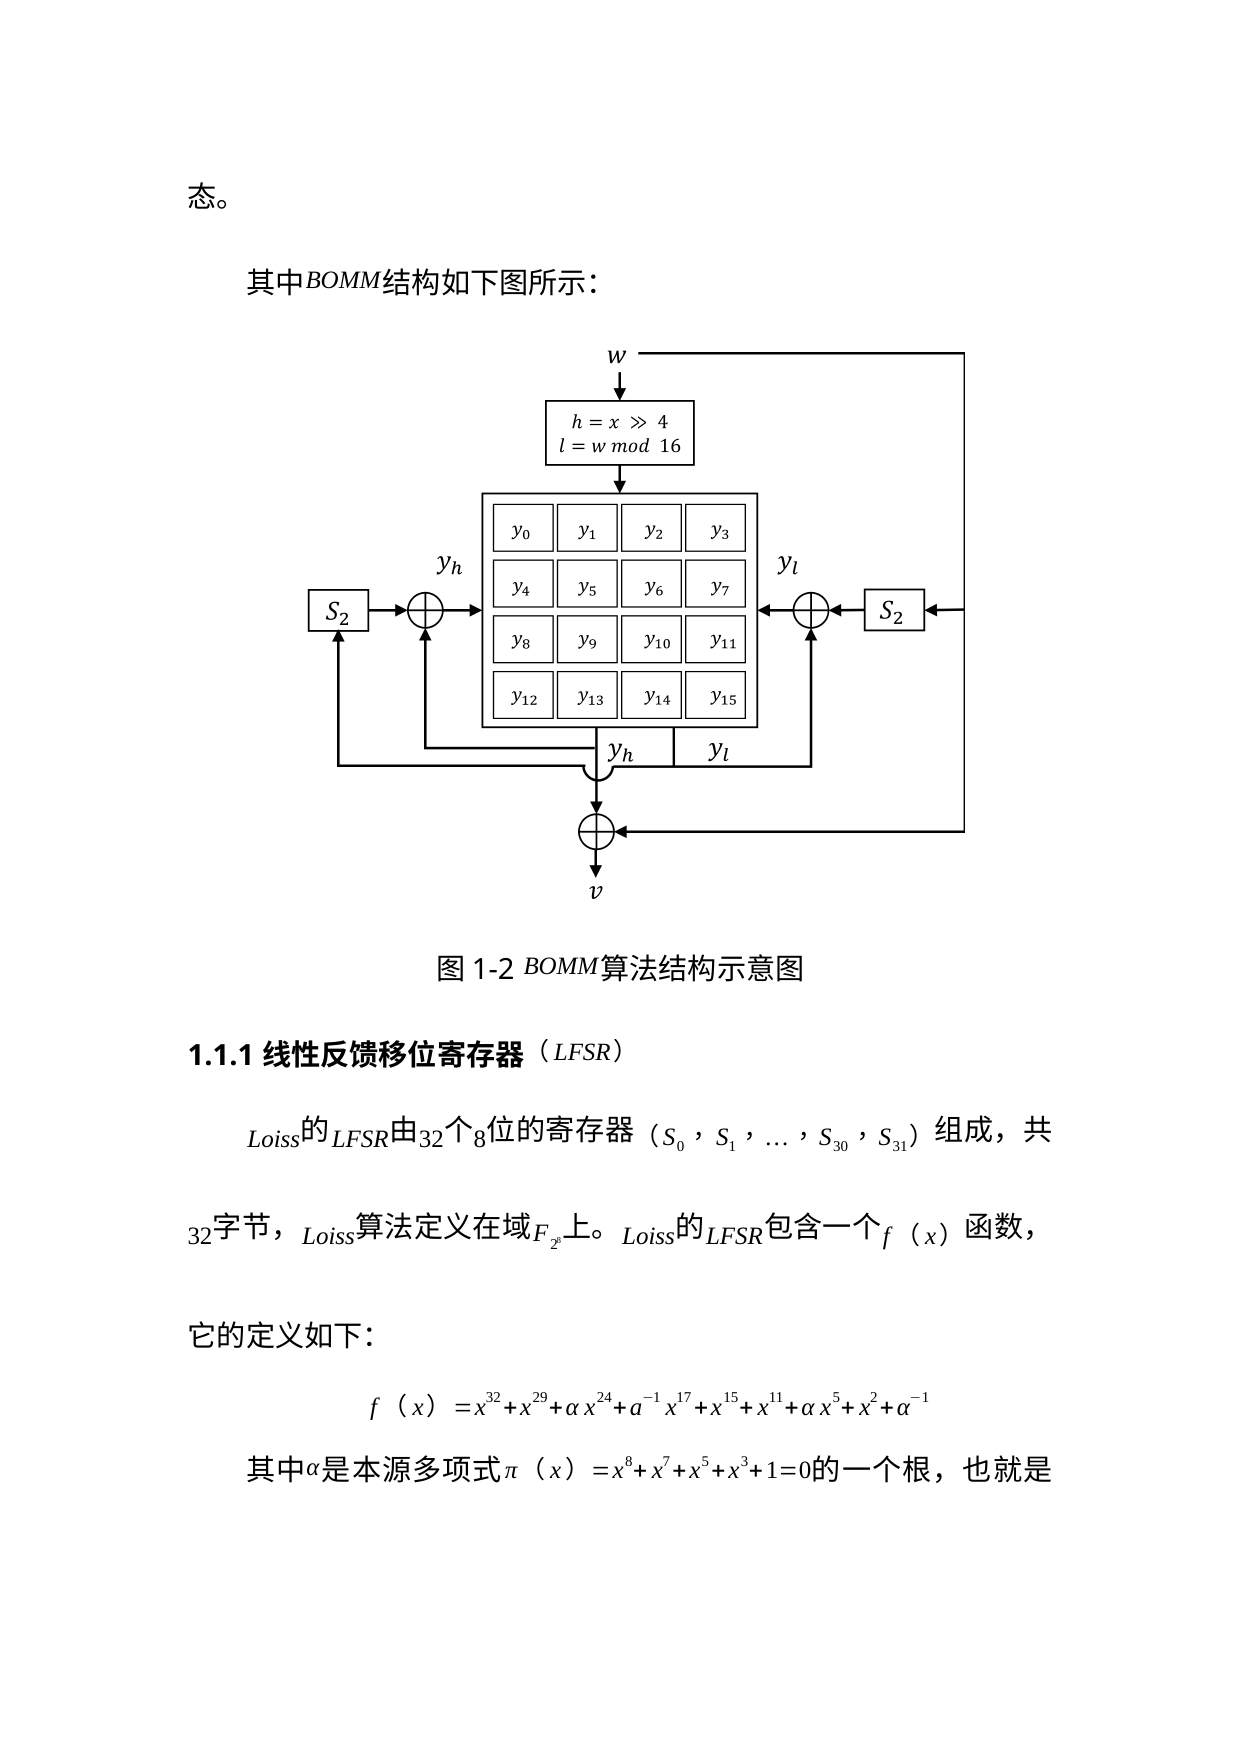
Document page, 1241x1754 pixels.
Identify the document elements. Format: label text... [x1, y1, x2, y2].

text 图 1-2 算法结构示意图 [187, 934, 1053, 999]
picture [275, 334, 965, 908]
text 其中是本源多项式的一个根，也就是。 [187, 1435, 1053, 1500]
text 的由个位的寄存器组成，共字节，算法定义在域上。的包含一个函数，它的定义如下： [187, 1106, 1053, 1366]
text 其中结构如下图所示： [187, 248, 1053, 313]
text 1.1.1 线性反馈移位寄存器 [187, 1020, 1053, 1085]
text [187, 162, 1053, 227]
